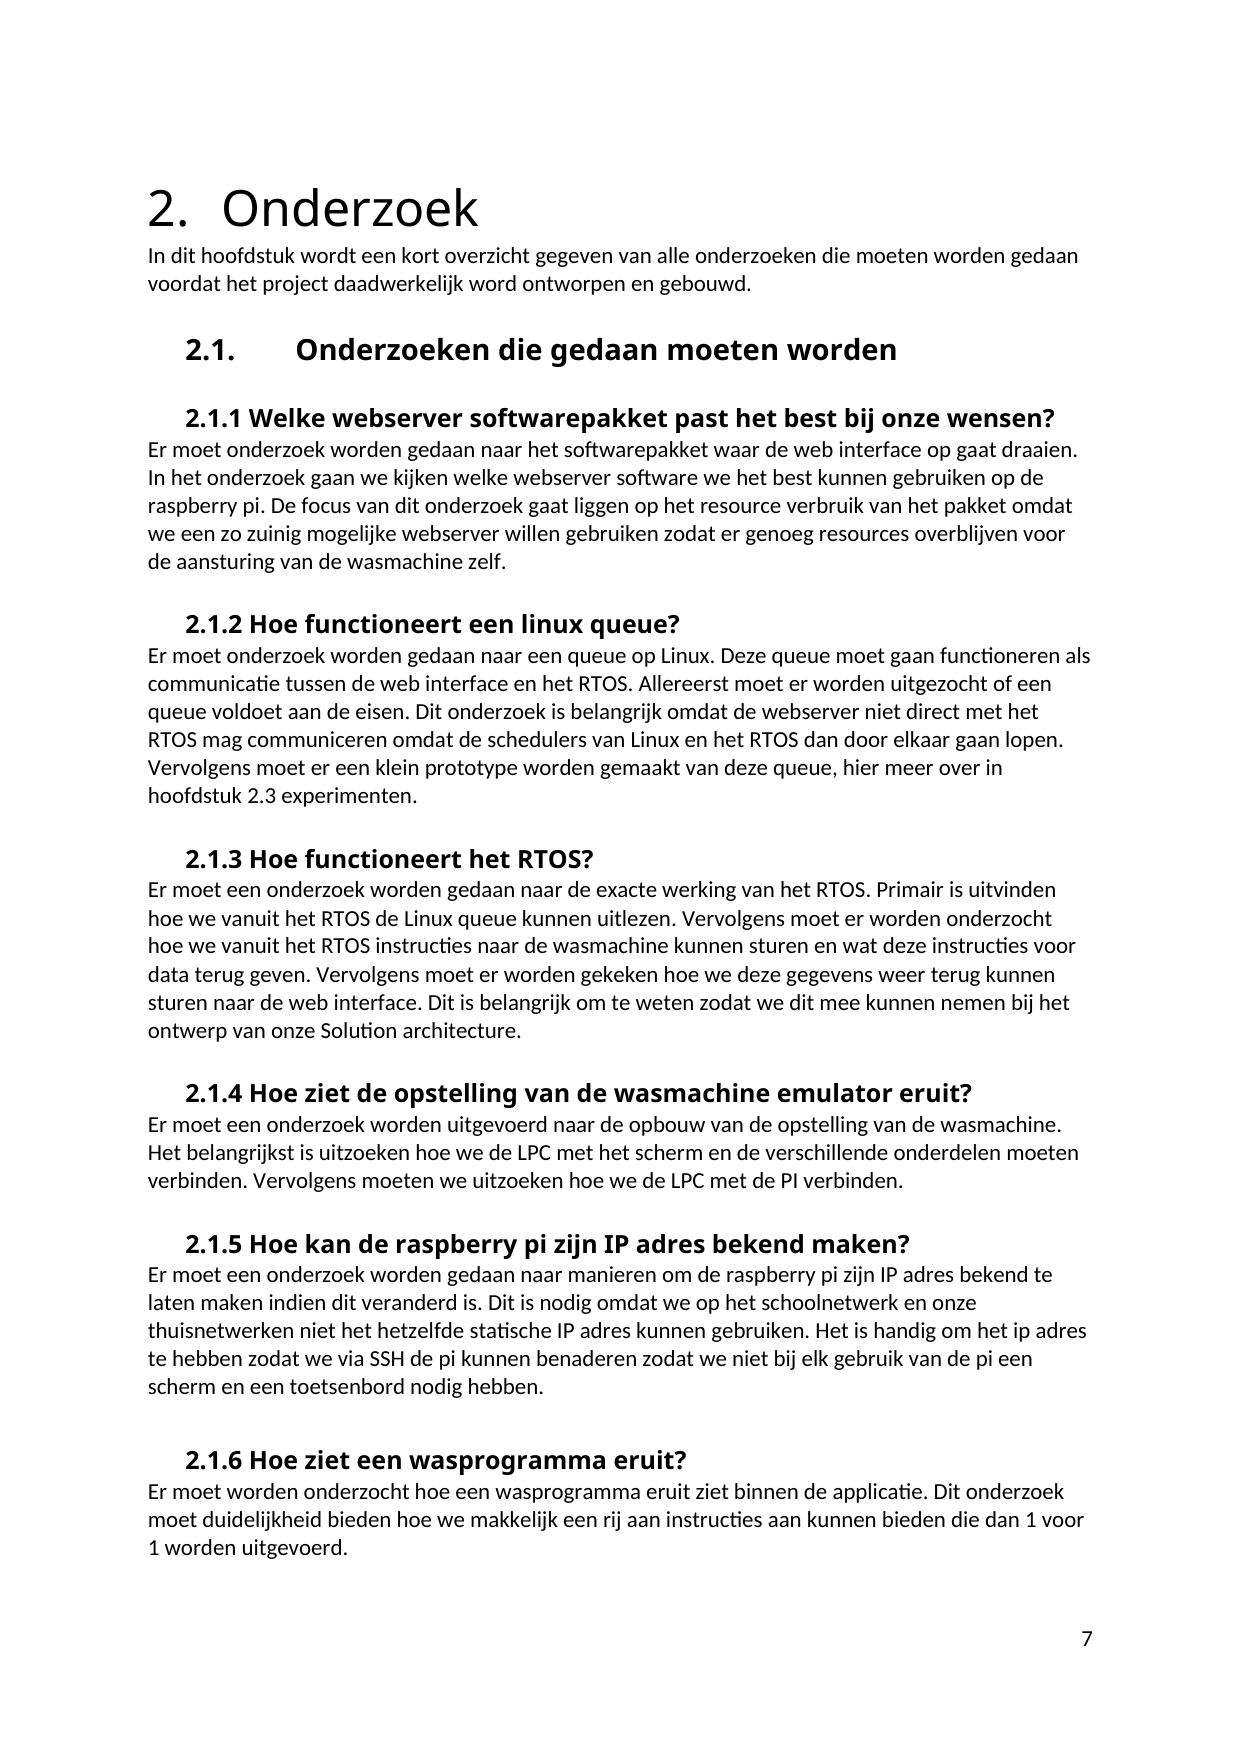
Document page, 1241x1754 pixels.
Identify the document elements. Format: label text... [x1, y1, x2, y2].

subtitle 2.1.3 Hoe functioneert het RTOS? [148, 842, 1093, 876]
text Er moet een onderzoek worden gedaan naar de exacte werking van het RTOS. Primair is uitvinden hoe we vanuit het RTOS de Linux queue kunnen uitlezen. Vervolgens moet er worden onderzocht [148, 876, 1093, 932]
subtitle 2.1.2 Hoe functioneert een linux queue? [148, 607, 1093, 641]
subtitle 2.1.6 Hoe ziet een wasprogramma eruit? [148, 1443, 1093, 1477]
text Er moet een onderzoek worden gedaan naar manieren om de raspberry pi zijn IP adres bekend te laten maken indien dit veranderd is. Dit is nodig omdat we op het schoolnetwerk en onze thuisnetwerken niet het hetzelfde statische IP adres kunnen gebruiken. Het is handig om het ip adres te hebben zodat we via SSH de pi kunnen benaderen zodat we niet bij elk gebruik van de pi een scherm en een toetsenbord nodig hebben. [148, 1260, 1093, 1400]
text In het onderzoek gaan we kijken welke webserver software we het best kunnen gebruiken op de raspberry pi. De focus van dit onderzoek gaat liggen op het resource verbruik van het pakket omdat we een zo zuinig mogelijke webserver willen gebruiken zodat er genoeg resources overblijven voor de aansturing van de wasmachine zelf. [148, 463, 1093, 575]
text Er moet onderzoek worden gedaan naar het softwarepakket waar de web interface op gaat draaien. [148, 435, 1093, 463]
subtitle Onderzoek [148, 173, 1093, 241]
text Er moet worden onderzocht hoe een wasprogramma eruit ziet binnen de applicatie. Dit onderzoek moet duidelijkheid bieden hoe we makkelijk een rij aan instructies aan kunnen bieden die dan 1 voor 1 worden uitgevoerd. [148, 1477, 1093, 1561]
text hoe we vanuit het RTOS instructies naar de wasmachine kunnen sturen en wat deze instructies voor data terug geven. Vervolgens moet er worden gekeken hoe we deze gegevens weer terug kunnen sturen naar de web interface. Dit is belangrijk om te weten zodat we dit mee kunnen nemen bij het ontwerp van onze Solution architecture. [148, 932, 1093, 1044]
subtitle Onderzoeken die gedaan moeten worden [185, 329, 1093, 369]
subtitle 2.1.4 Hoe ziet de opstelling van de wasmachine emulator eruit? [148, 1076, 1093, 1110]
text In dit hoofdstuk wordt een kort overzicht gegeven van alle onderzoeken die moeten worden gedaan voordat het project daadwerkelijk word ontworpen en gebouwd. [148, 241, 1093, 297]
text Er moet onderzoek worden gedaan naar een queue op Linux. Deze queue moet gaan functioneren als communicatie tussen de web interface en het RTOS. Allereerst moet er worden uitgezocht of een queue voldoet aan de eisen. Dit onderzoek is belangrijk omdat de webserver niet direct met het RTOS mag communiceren omdat de schedulers van Linux en het RTOS dan door elkaar gaan lopen. Vervolgens moet er een klein prototype worden gemaakt van deze queue, hier meer over in hoofdstuk 2.3 experimenten. [148, 641, 1093, 809]
subtitle 2.1.5 Hoe kan de raspberry pi zijn IP adres bekend maken? [148, 1226, 1093, 1260]
text Er moet een onderzoek worden uitgevoerd naar de opbouw van de opstelling van de wasmachine. Het belangrijkst is uitzoeken hoe we de LPC met het scherm en de verschillende onderdelen moeten verbinden. Vervolgens moeten we uitzoeken hoe we de LPC met de PI verbinden. [148, 1110, 1093, 1194]
subtitle 2.1.1 Welke webserver softwarepakket past het best bij onze wensen? [148, 401, 1093, 435]
